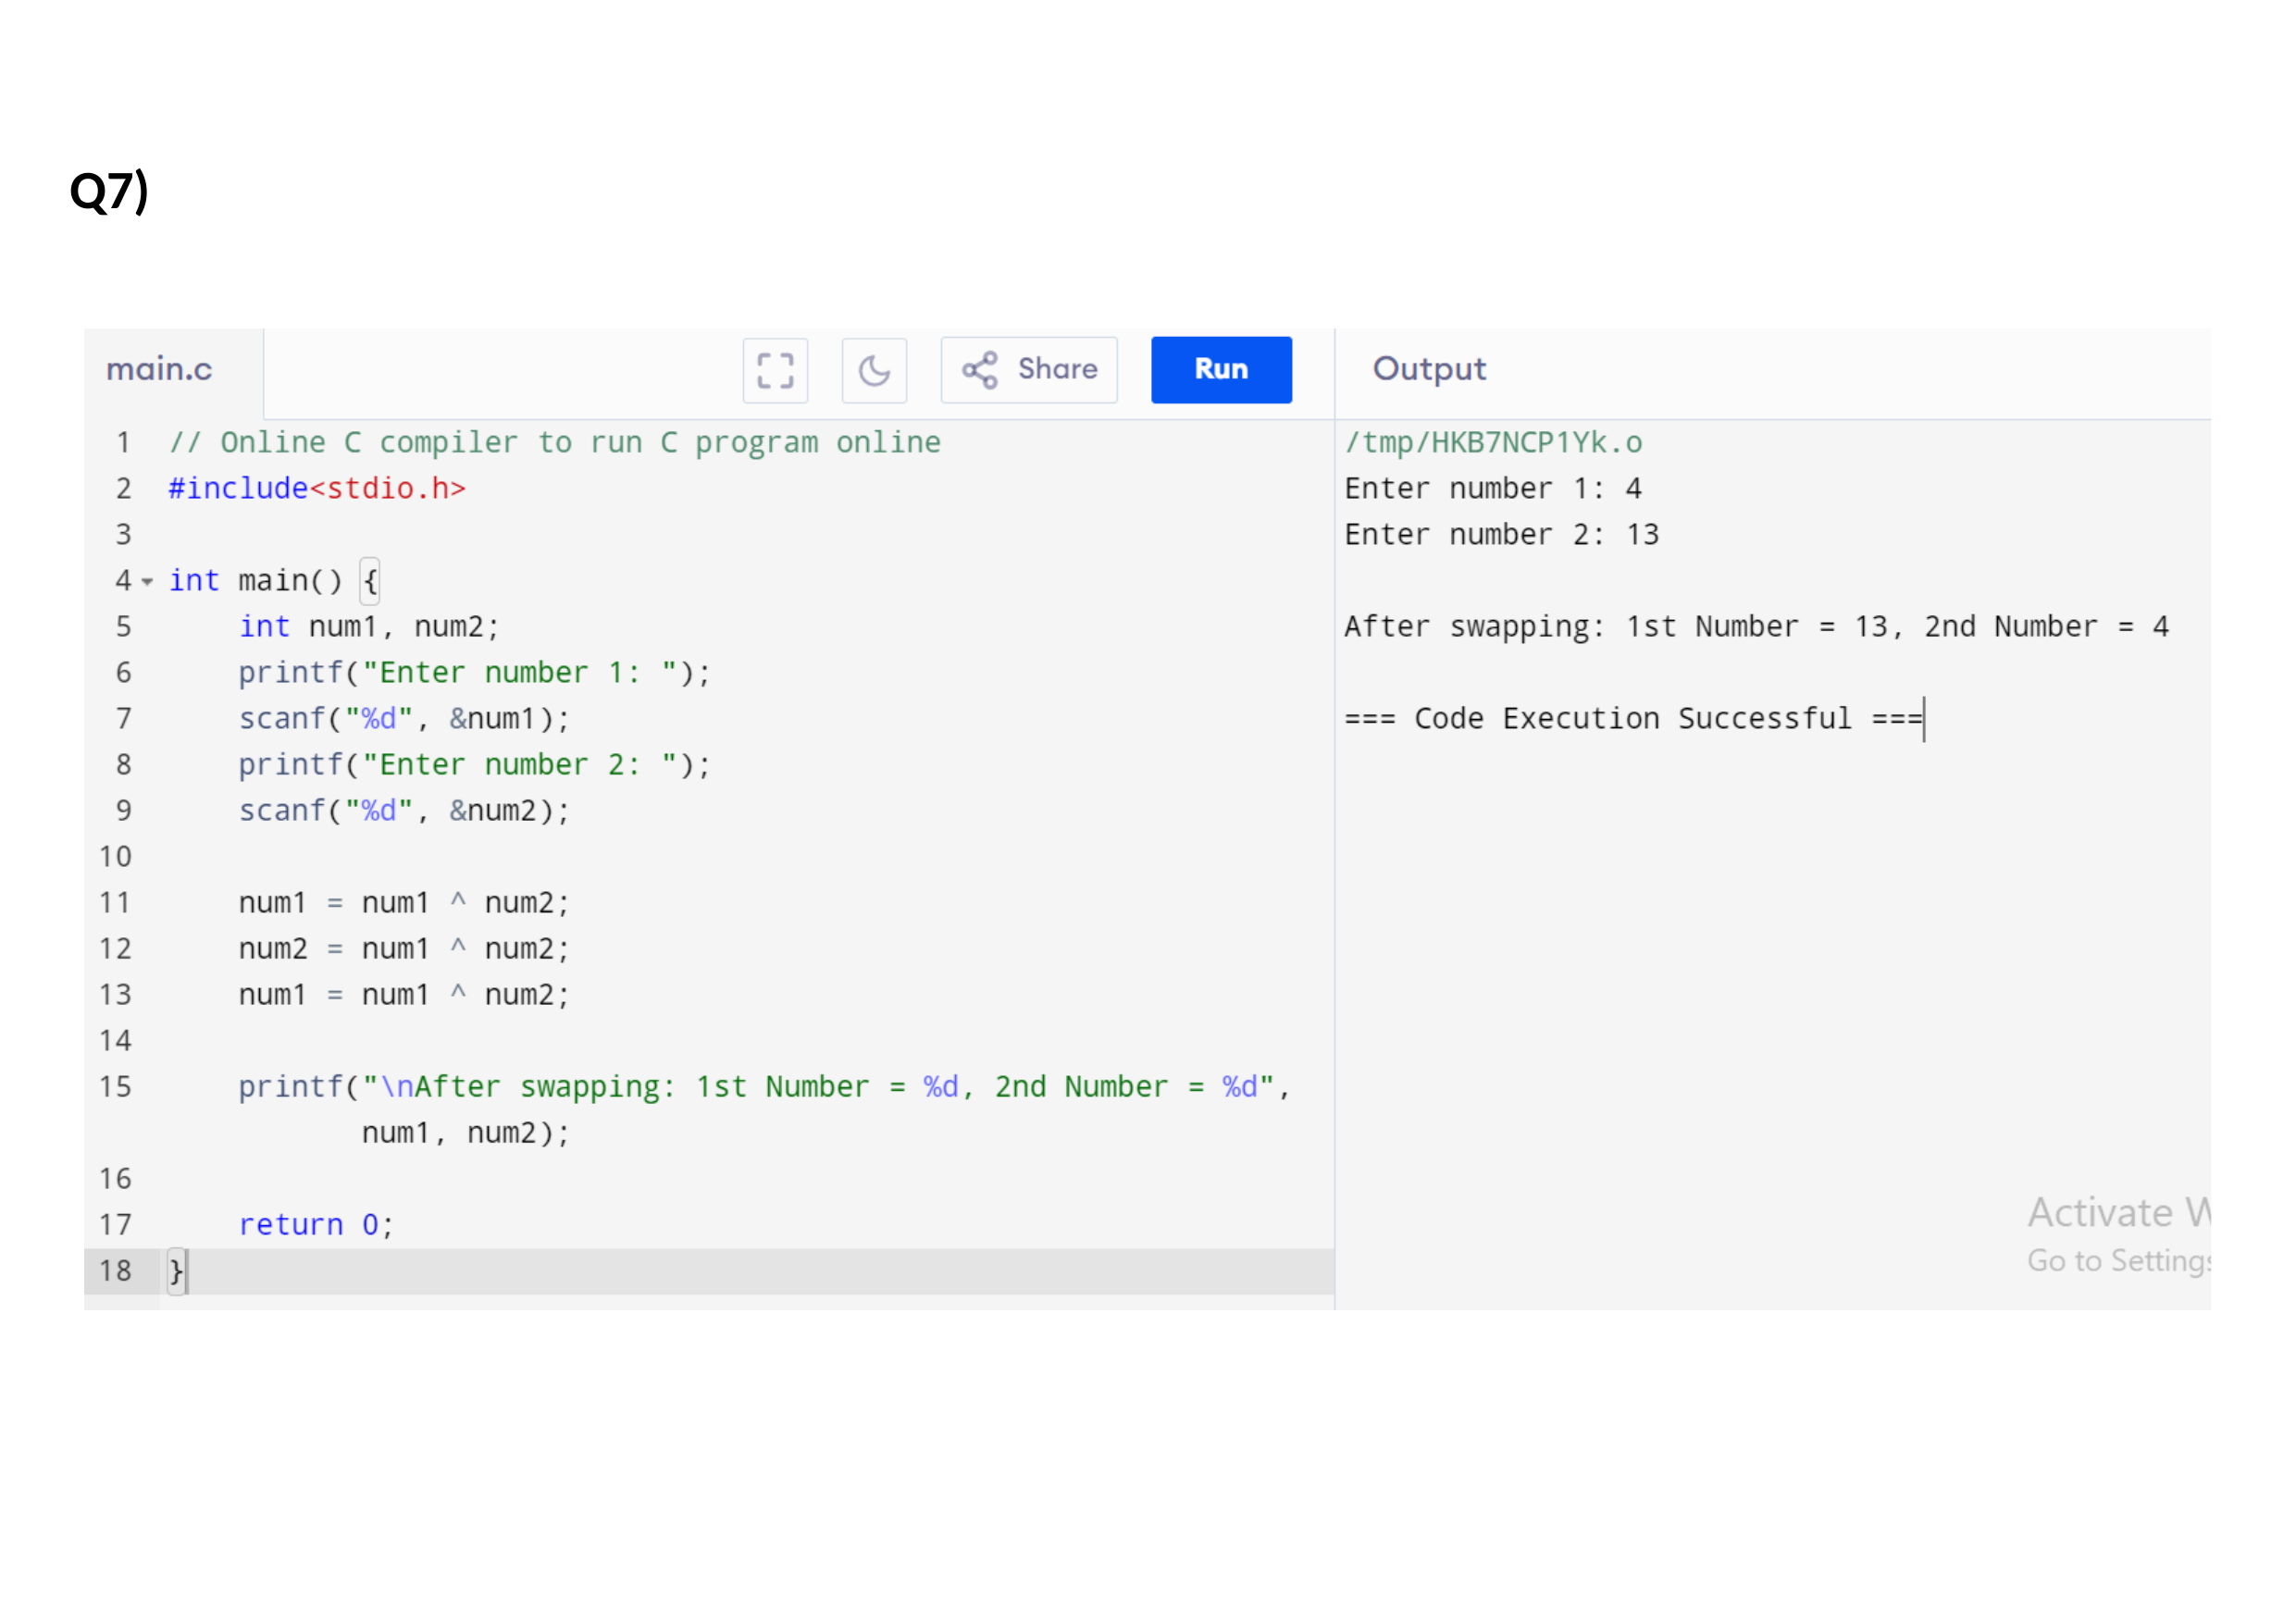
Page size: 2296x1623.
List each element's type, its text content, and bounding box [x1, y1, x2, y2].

text Q7) [69, 155, 2226, 222]
picture [84, 328, 2212, 1310]
